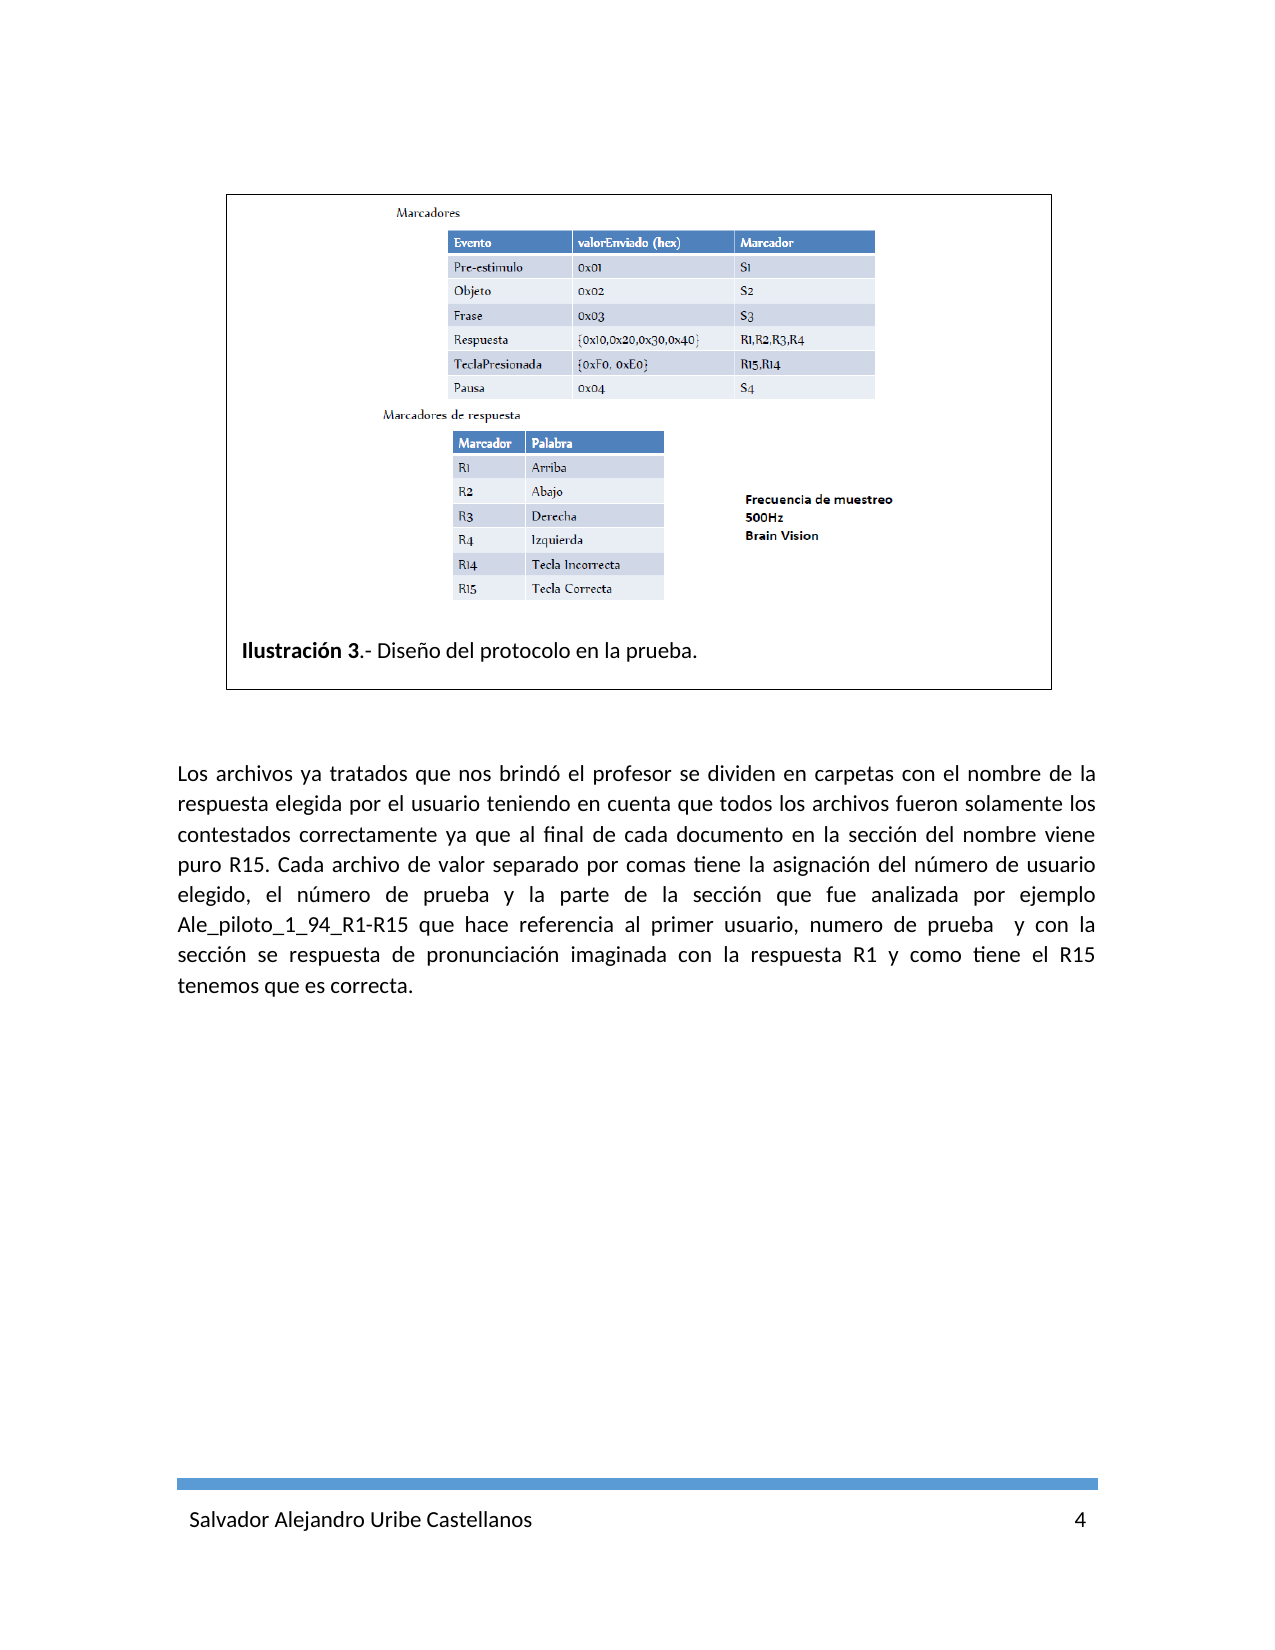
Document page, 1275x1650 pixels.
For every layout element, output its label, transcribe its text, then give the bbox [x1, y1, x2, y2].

picture [374, 202, 904, 617]
text Los archivos ya tratados que nos brindó el profesor se dividen en carpetas con el nombre de la respuesta elegida por el usuario teniendo en cuenta que todos los archivos fueron solamente los contestados correctamente ya que al final de cada documento en la sección del nombre viene puro R15. Cada archivo de valor separado por comas tiene la asignación del número de usuario elegido, el número de prueba y la parte de la sección que fue analizada por ejemplo Ale_piloto_1_94_R1-R15 que hace referencia al primer usuario, numero de prueba y con la sección se respuesta de pronunciación imaginada con la respuesta R1 y como tiene el R15 tenemos que es correcta. [177, 759, 1098, 999]
